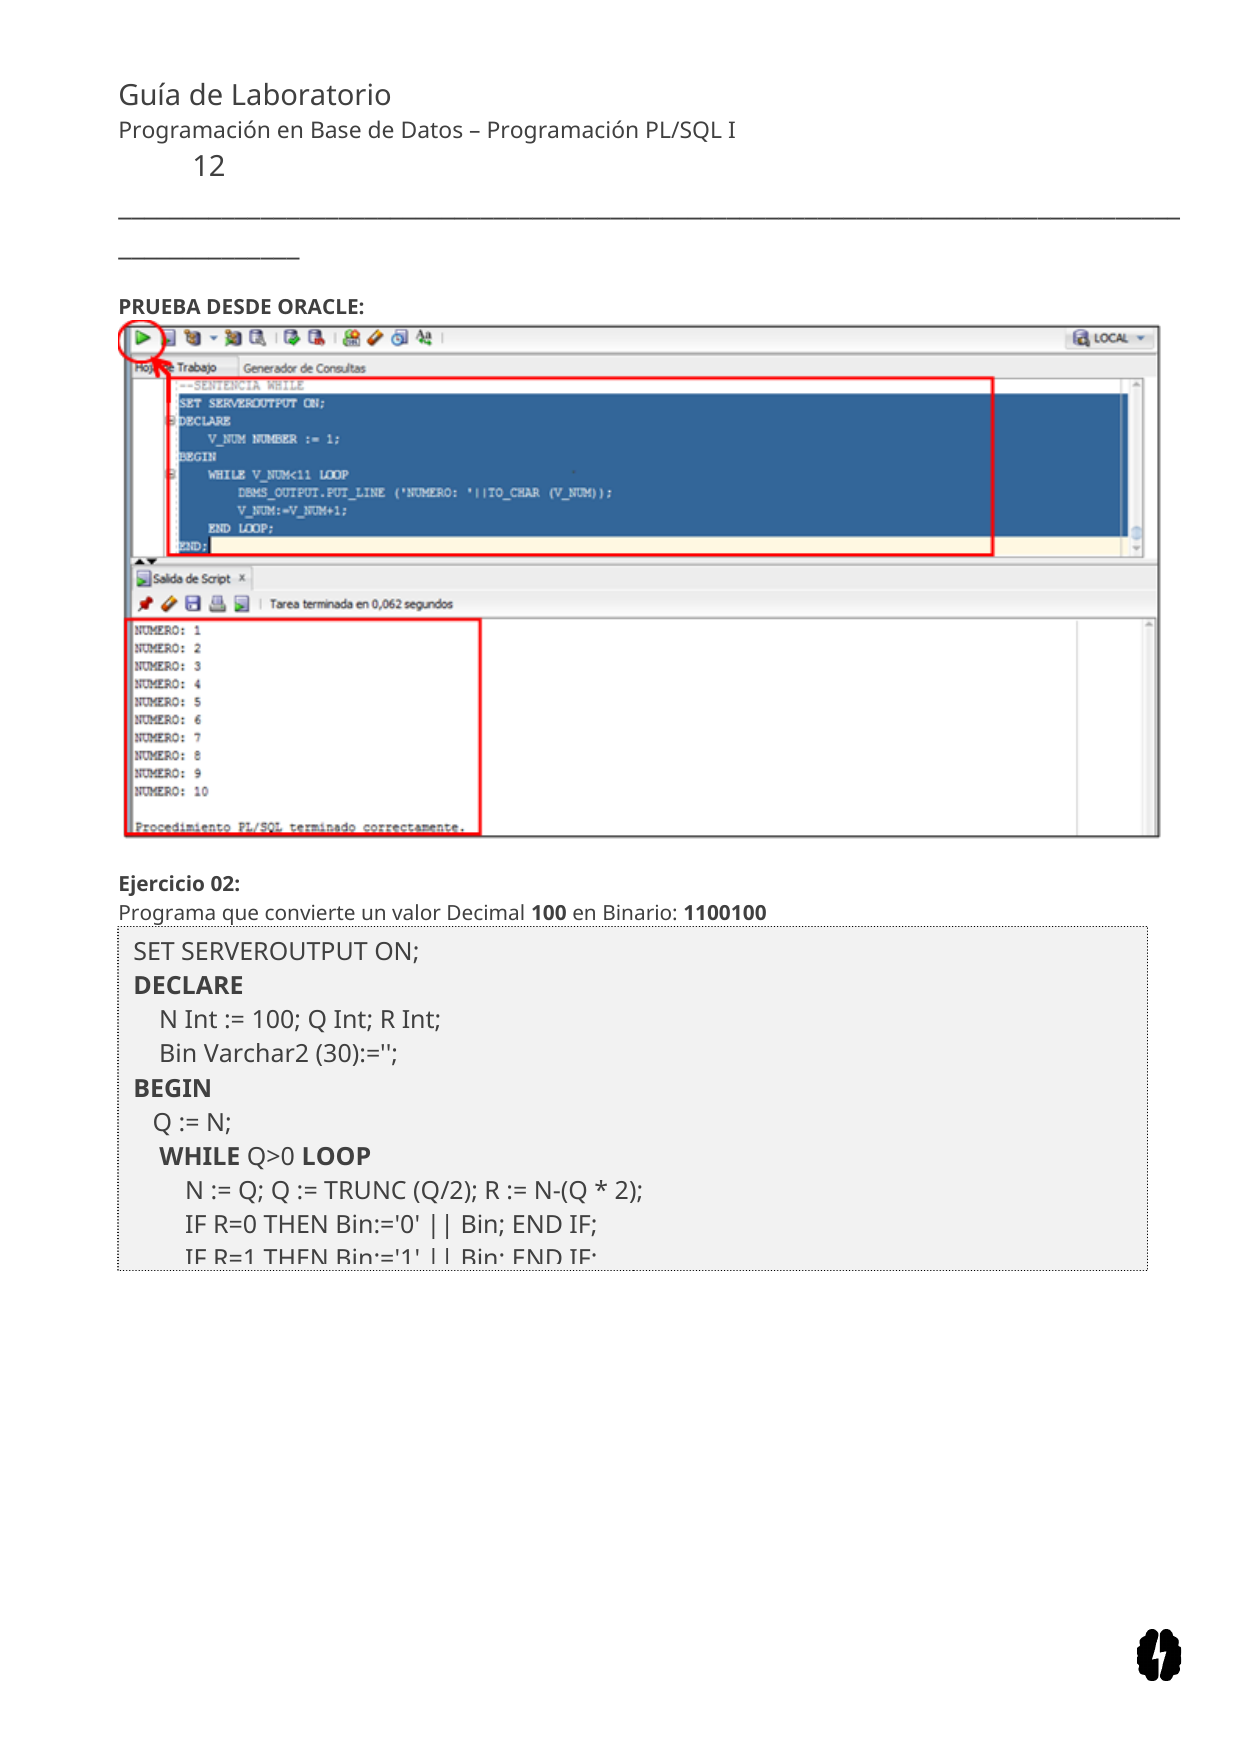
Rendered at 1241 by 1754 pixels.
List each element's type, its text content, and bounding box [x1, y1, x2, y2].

picture [118, 320, 1164, 842]
text PRUEBA DESDE ORACLE: [118, 292, 1181, 321]
picture [1137, 1629, 1182, 1681]
text Ejercicio 02: [118, 869, 1181, 898]
text Programa que convierte un valor Decimal 100 en Binario: 1100100 [118, 898, 1181, 926]
